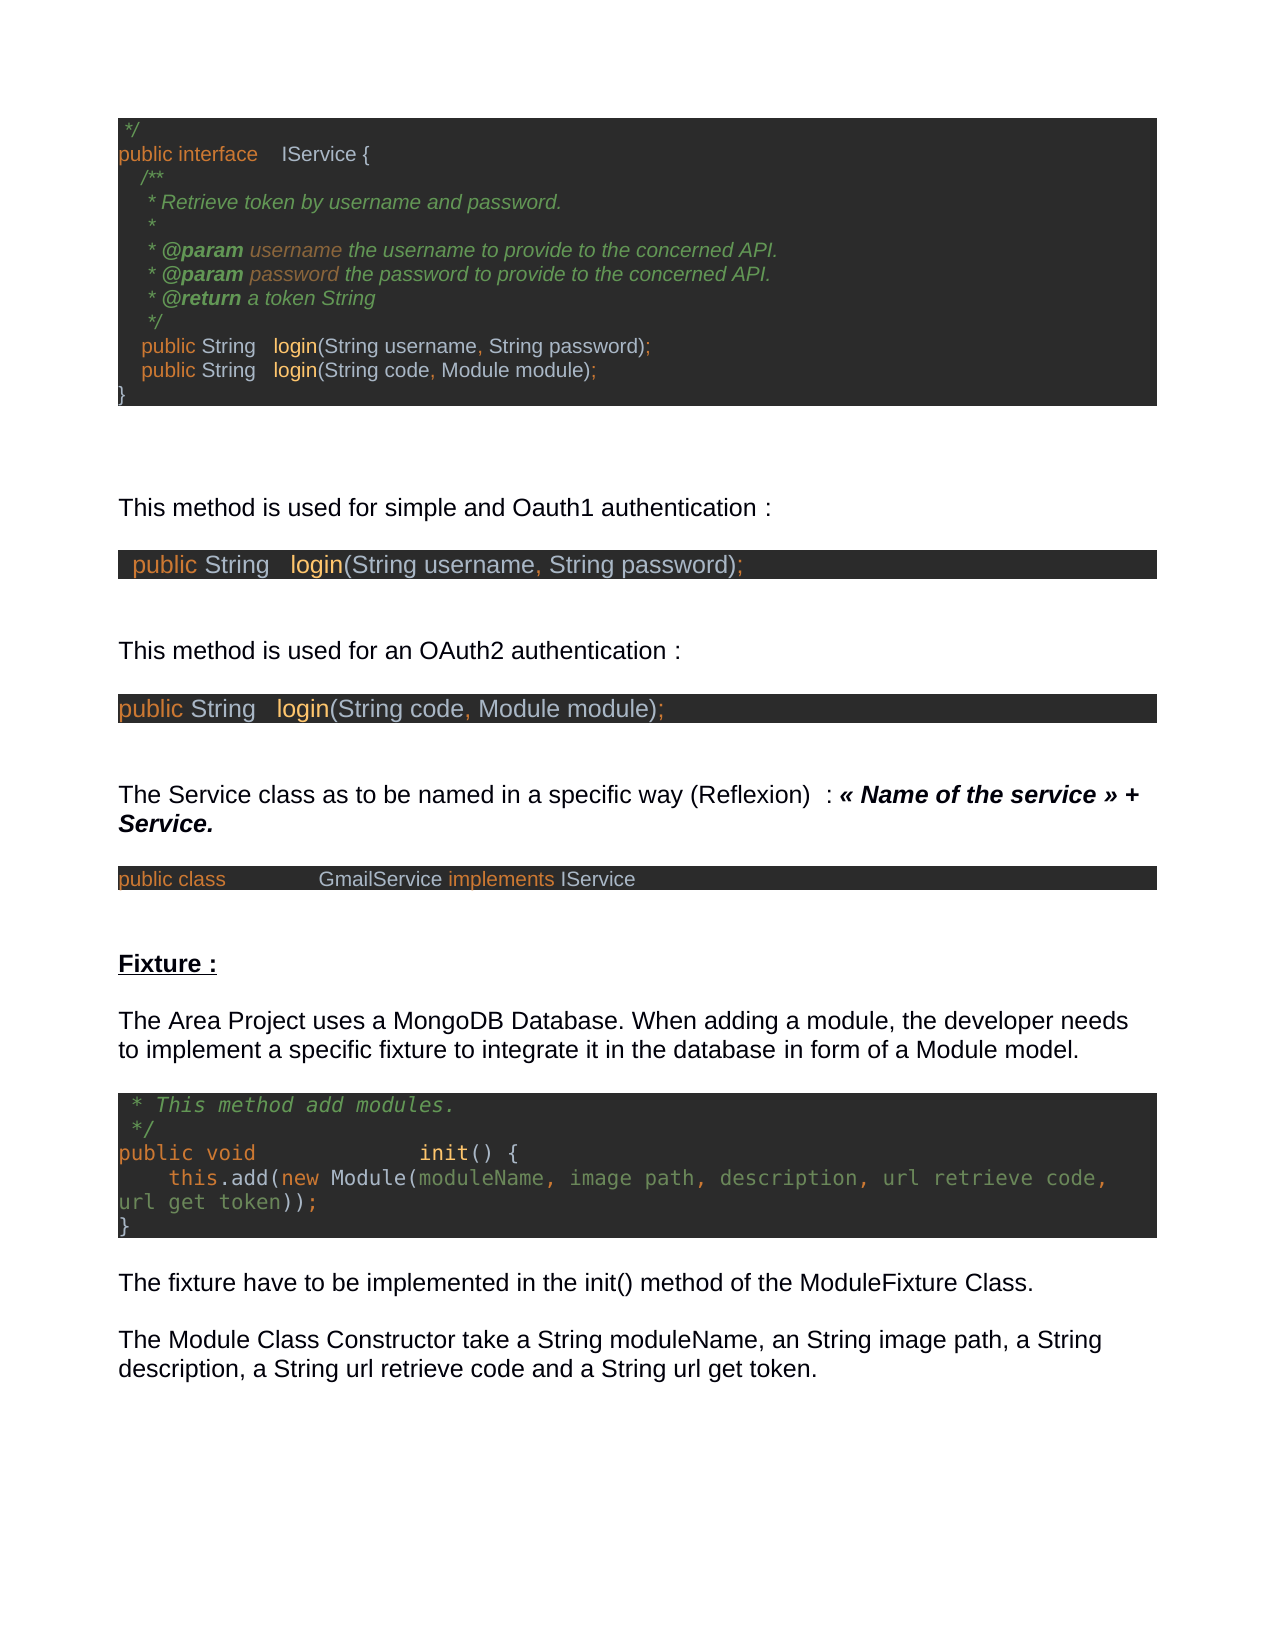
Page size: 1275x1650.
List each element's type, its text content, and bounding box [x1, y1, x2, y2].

text */ [118, 1117, 1157, 1141]
text public interface IService { [118, 142, 1157, 166]
text } [118, 1214, 1157, 1238]
text The fixture have to be implemented in the init() method of the ModuleFixture Class. [118, 1268, 1157, 1297]
text * This method add modules. [118, 1093, 1157, 1117]
text * Retrieve token by username and password. [118, 190, 1157, 214]
text } [118, 382, 1157, 406]
text * @param username the username to provide to the concerned API. [118, 238, 1157, 262]
text public String login(String username, String password); [118, 334, 1157, 358]
text public void init() { [118, 1141, 1157, 1166]
text * @param password the password to provide to the concerned API. [118, 262, 1157, 286]
text */ [118, 310, 1157, 334]
text This method is used for an OAuth2 authentication : [118, 636, 1157, 665]
text The Area Project uses a MongoDB Database. When adding a module, the developer needs to implement a specific fixture to integrate it in the database in form of a Module model. [118, 1006, 1157, 1063]
text /** [118, 166, 1157, 190]
text public String login(String username, String password); [118, 550, 1157, 579]
text public String login(String code, Module module); [118, 358, 1157, 382]
text The Service class as to be named in a specific way (Reflexion) : « Name of the service » + Service. [118, 780, 1157, 838]
text public class GmailService implements IService [118, 866, 1157, 890]
text public String login(String code, Module module); [118, 694, 1157, 723]
text This method is used for simple and Oauth1 authentication : [118, 493, 1157, 521]
text Fixture : [118, 948, 1157, 977]
text this.add(new Module(moduleName, image path, description, url retrieve code, url get token)); [118, 1166, 1157, 1214]
text */ [118, 118, 1157, 142]
text * @return a token String [118, 286, 1157, 310]
text The Module Class Constructor take a String moduleName, an String image path, a String description, a String url retrieve code and a String url get token. [118, 1325, 1157, 1383]
text * [118, 214, 1157, 238]
